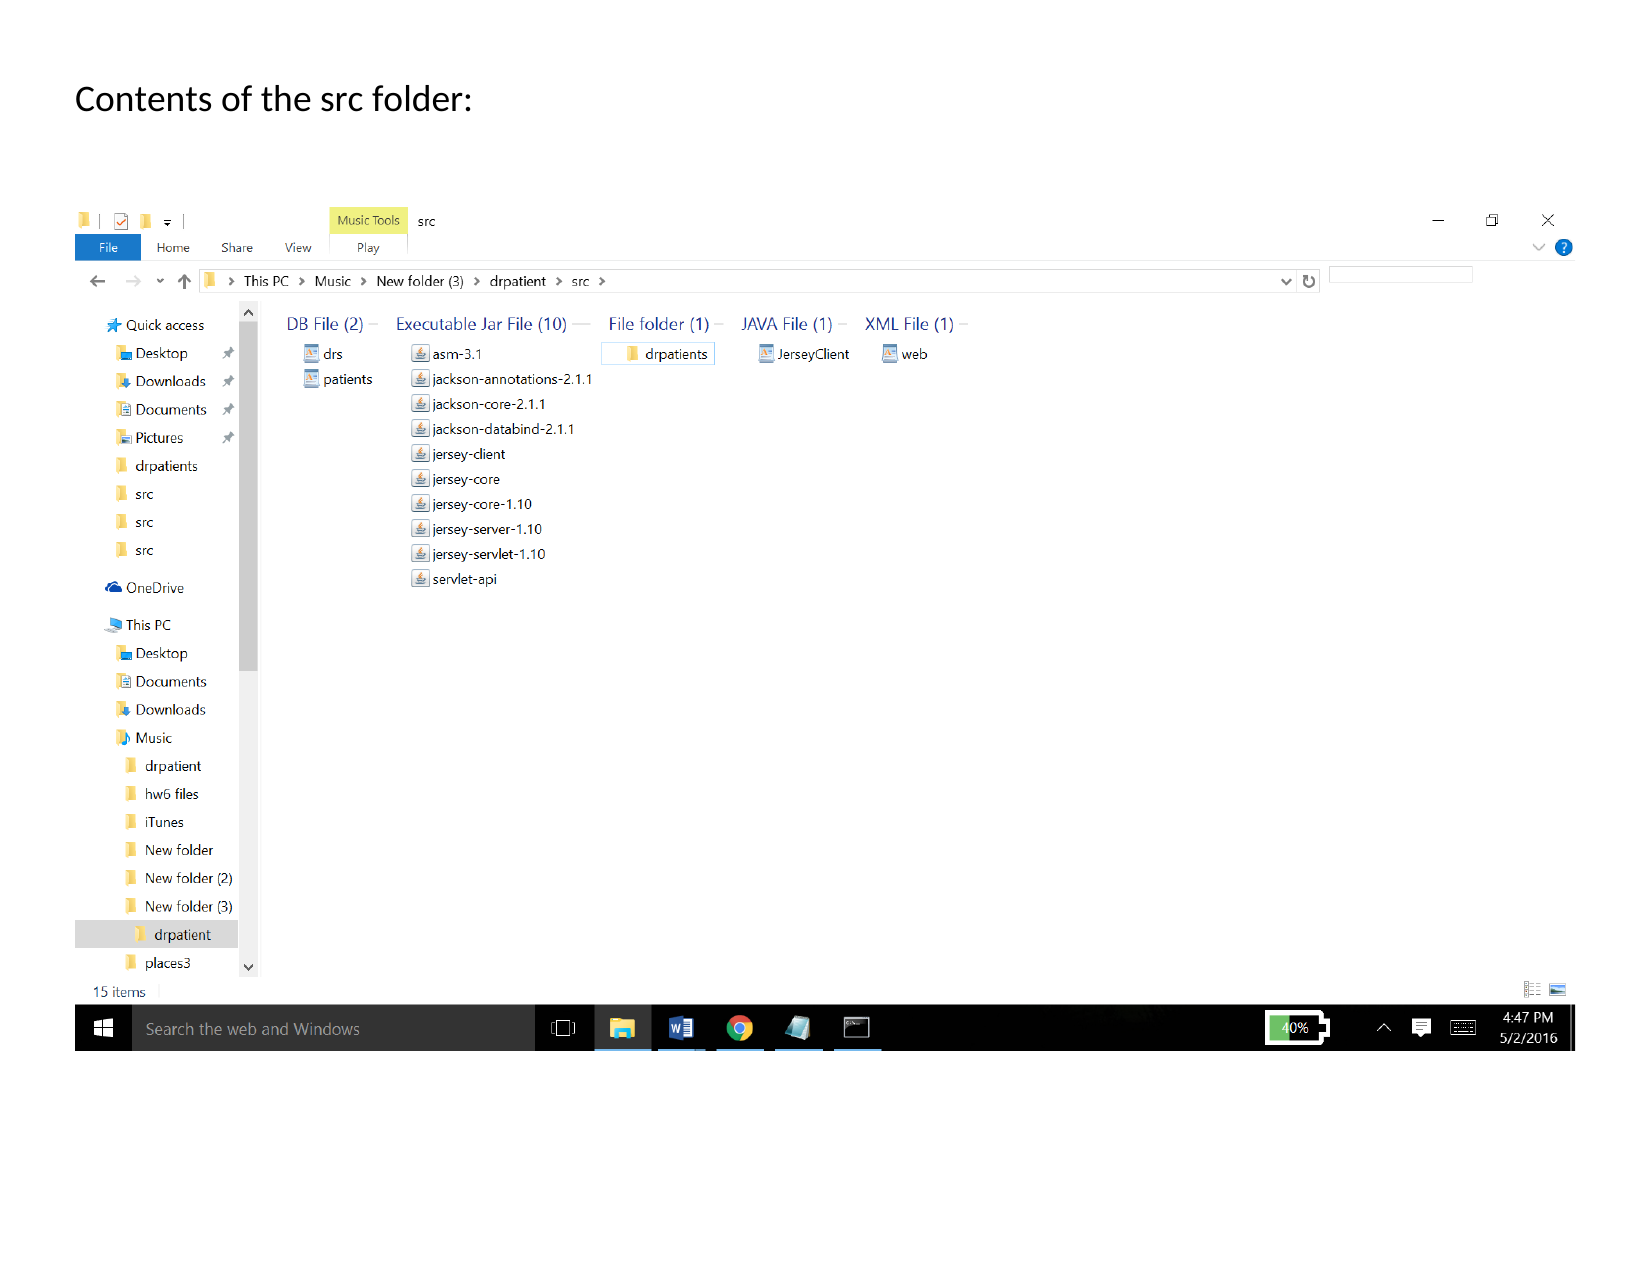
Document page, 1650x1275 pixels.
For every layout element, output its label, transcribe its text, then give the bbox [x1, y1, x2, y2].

picture [75, 207, 1575, 1051]
text Contents of the src folder: [75, 75, 1575, 121]
